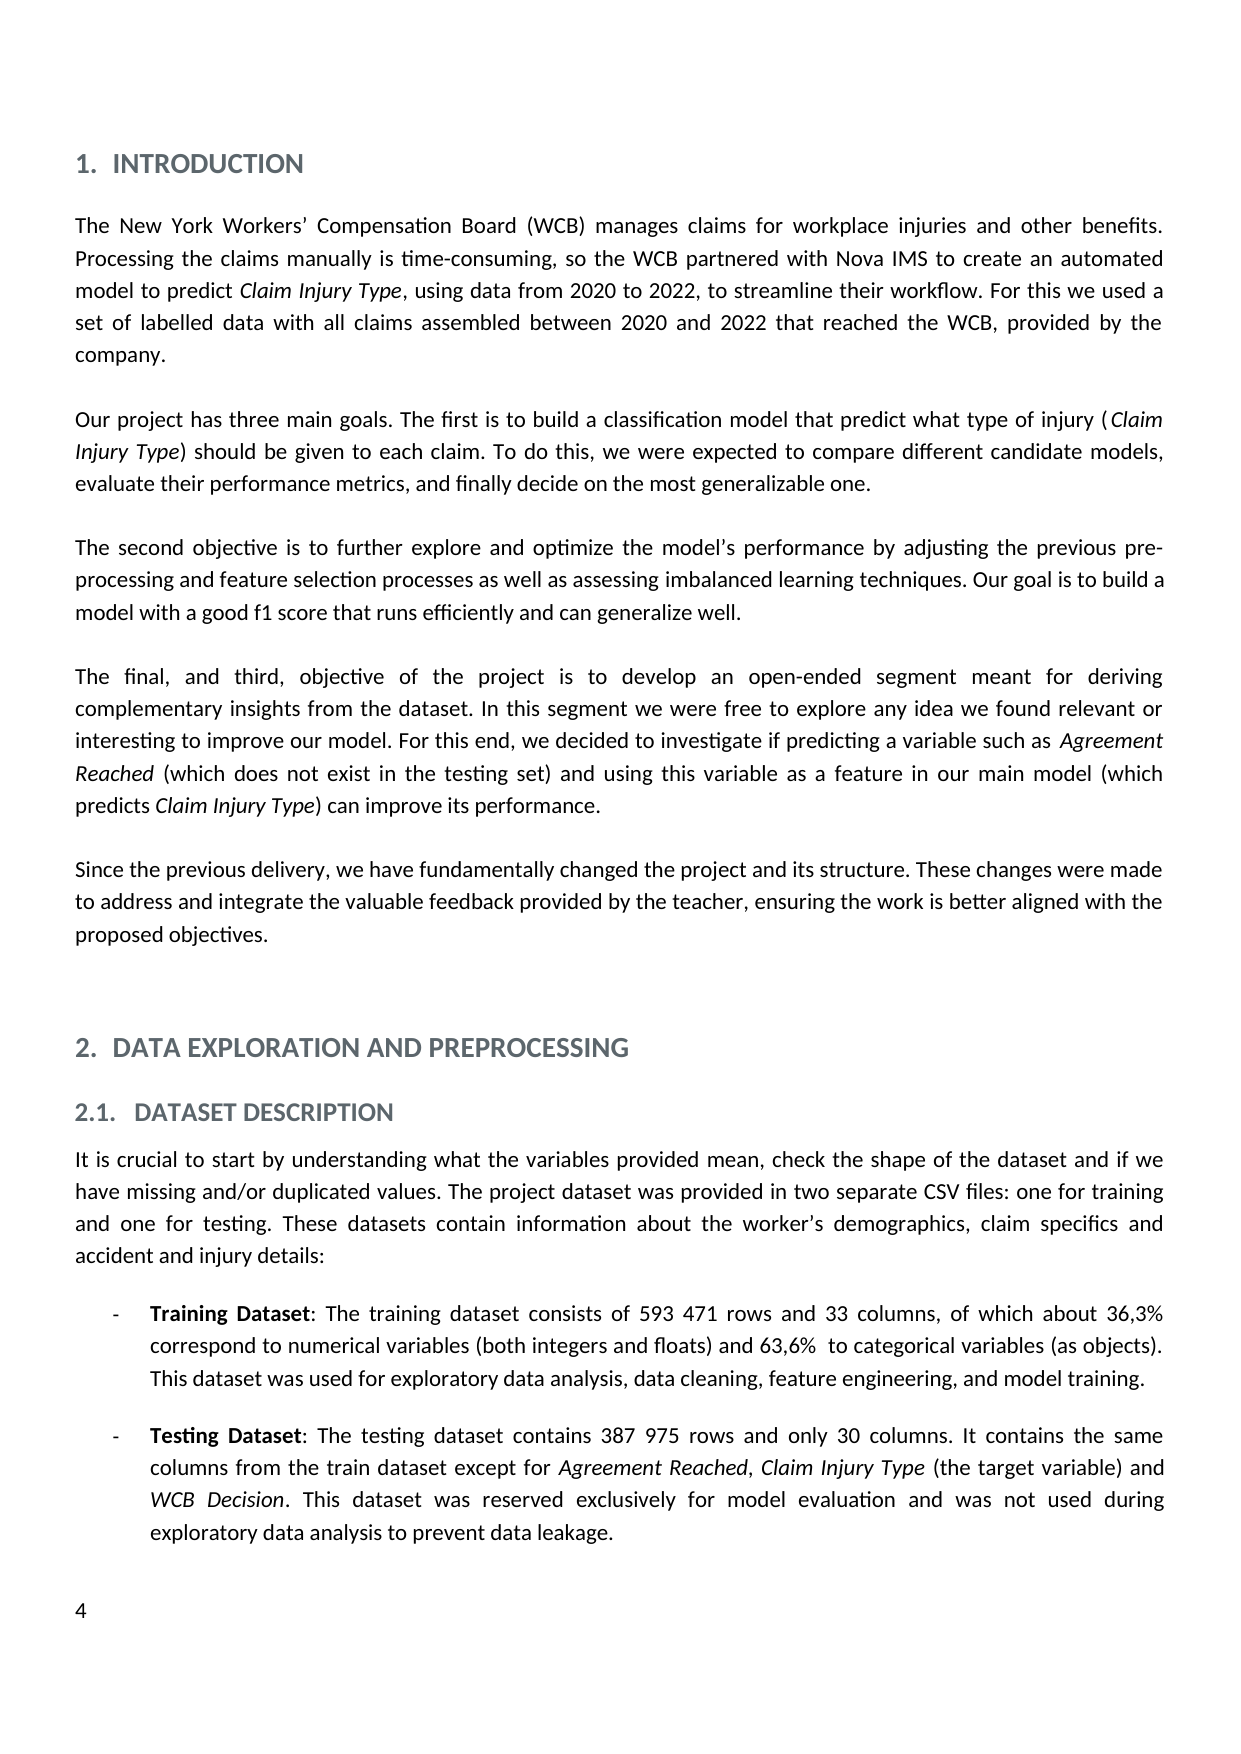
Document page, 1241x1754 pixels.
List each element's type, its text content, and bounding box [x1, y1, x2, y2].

list Testing Dataset: The testing dataset contains 387 975 rows and only 30 columns. It contains the same columns from the train dataset except for Agreement Reached, Claim Injury Type (the target variable) and WCB Decision. This dataset was reserved exclusively for model evaluation and was not used during exploratory data analysis to prevent data leakage. [112, 1421, 1165, 1546]
text The New York Workers’ Compensation Board (WCB) manages claims for workplace injuries and other benefits. Processing the claims manually is time-consuming, so the WCB partnered with Nova IMS to create an automated model to predict Claim Injury Type, using data from 2020 to 2022, to streamline their workflow. For this we used a set of labelled data with all claims assembled between 2020 and 2022 that reached the WCB, provided by the company. [75, 212, 1165, 368]
list Training Dataset: The training dataset consists of 593 471 rows and 33 columns, of which about 36,3% correspond to numerical variables (both integers and floats) and 63,6% to categorical variables (as objects). This dataset was used for exploratory data analysis, data cleaning, feature engineering, and model training. [112, 1299, 1165, 1392]
text Our project has three main goals. The first is to build a classification model that predict what type of injury (Claim Injury Type) should be given to each claim. To do this, we were expected to compare different candidate models, evaluate their performance metrics, and finally decide on the most generalizable one. [75, 405, 1165, 497]
subtitle DATASET DESCRIPTION [74, 1095, 1165, 1128]
text Since the previous delivery, we have fundamentally changed the project and its structure. These changes were made to address and integrate the valuable feedback provided by the teacher, ensuring the work is better aligned with the proposed objectives. [75, 855, 1165, 948]
text It is crucial to start by understanding what the variables provided mean, check the shape of the dataset and if we have missing and/or duplicated values. The project dataset was provided in two separate CSV files: one for training and one for testing. These datasets contain information about the worker’s demographics, claim specifics and accident and injury details: [75, 1145, 1165, 1270]
text The final, and third, objective of the project is to develop an open-ended segment meant for deriving complementary insights from the dataset. In this segment we were free to explore any idea we found relevant or interesting to improve our model. For this end, we decided to investigate if predicting a variable such as Agreement Reached (which does not exist in the testing set) and using this variable as a feature in our main model (which predicts Claim Injury Type) can improve its performance. [75, 662, 1165, 819]
subtitle Introduction [75, 146, 1165, 181]
subtitle Data Exploration and Preprocessing [75, 1029, 1165, 1064]
text The second objective is to further explore and optimize the model’s performance by adjusting the previous pre-processing and feature selection processes as well as assessing imbalanced learning techniques. Our goal is to build a model with a good f1 score that runs efficiently and can generalize well. [75, 533, 1165, 626]
